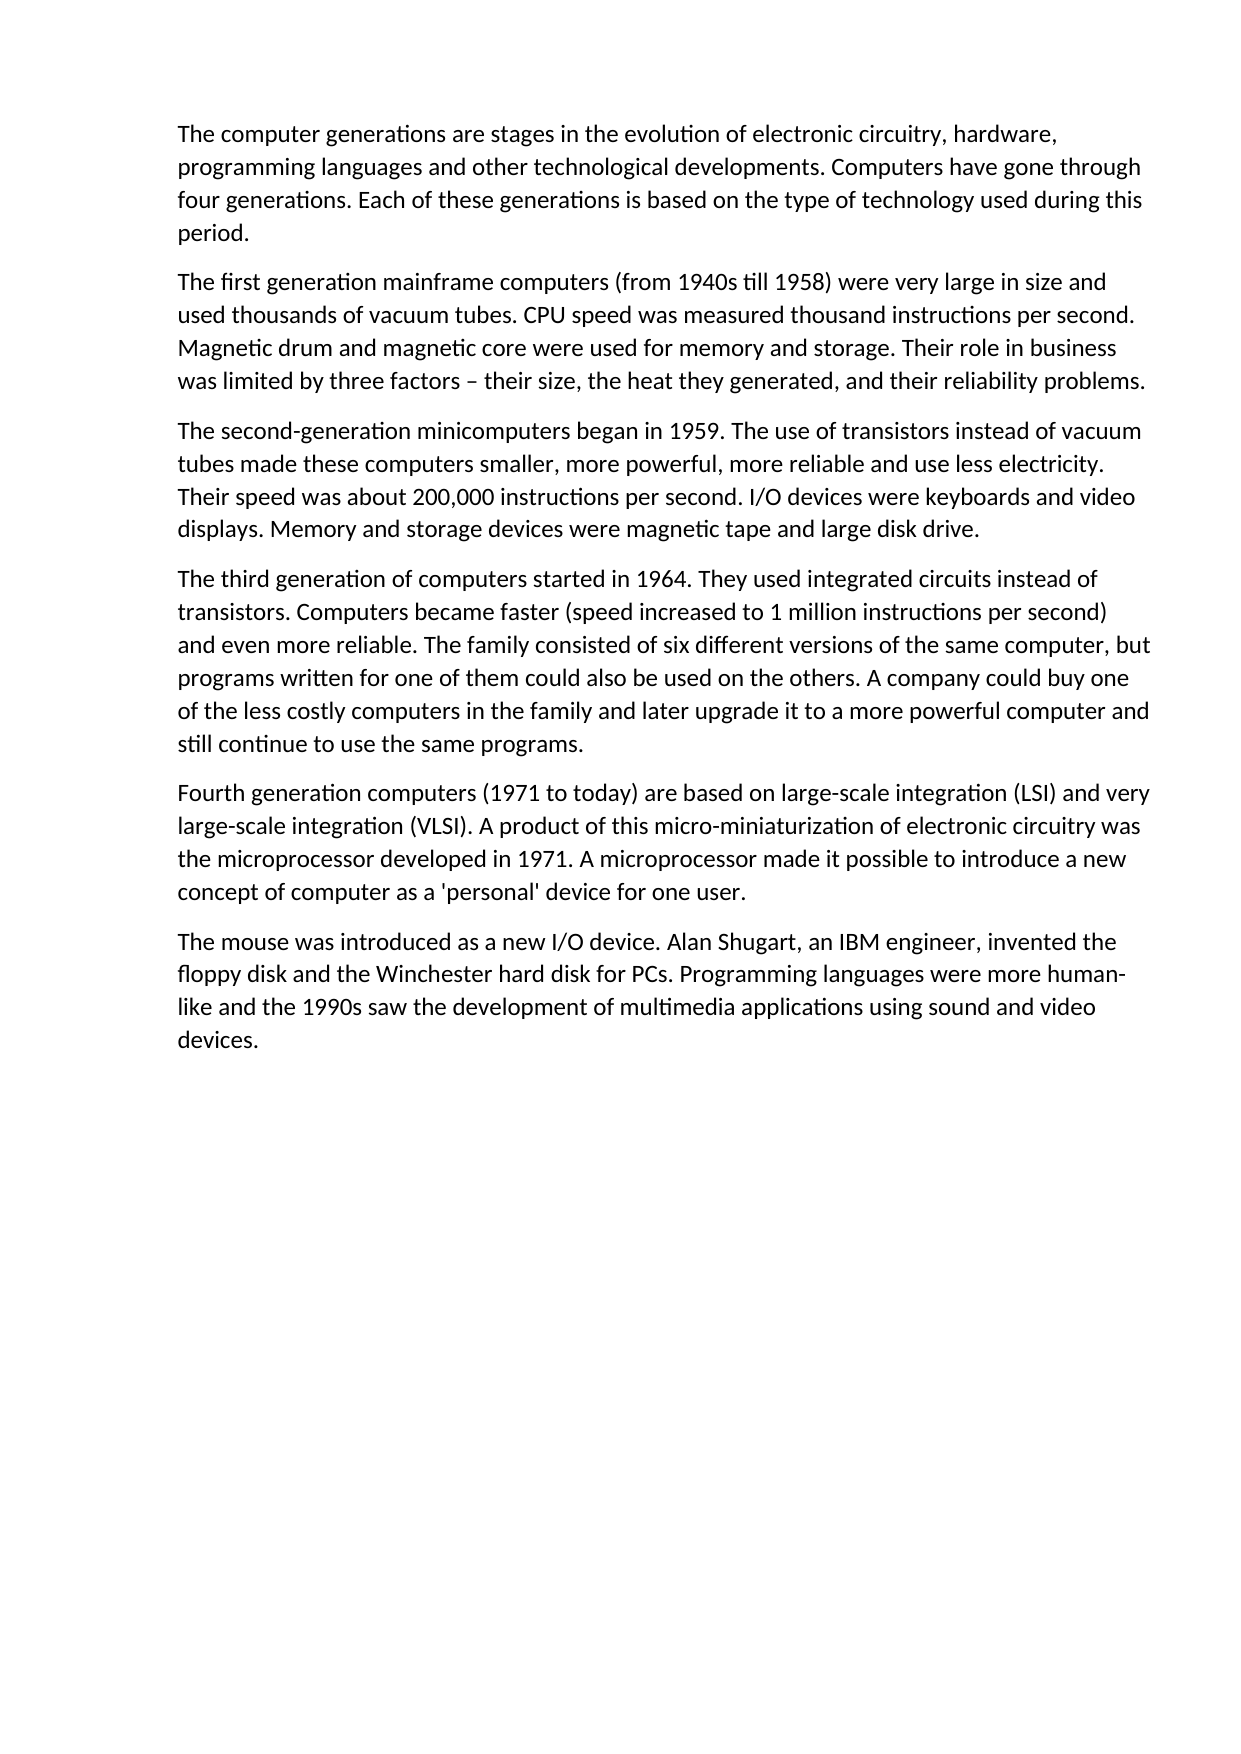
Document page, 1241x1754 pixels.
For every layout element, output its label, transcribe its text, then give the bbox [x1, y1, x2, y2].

text The mouse was introduced as a new I/O device. Alan Shugart, an IBM engineer, invented the floppy disk and the Winchester hard disk for PCs. Programming languages were more human-like and the 1990s saw the development of multimedia applications using sound and video devices. [177, 926, 1152, 1055]
text The second-generation minicomputers began in 1959. The use of transistors instead of vacuum tubes made these computers smaller, more powerful, more reliable and use less electricity. Their speed was about 200,000 instructions per second. I/O devices were keyboards and video displays. Memory and storage devices were magnetic tape and large disk drive. [177, 415, 1152, 544]
text The first generation mainframe computers (from 1940s till 1958) were very large in size and used thousands of vacuum tubes. CPU speed was measured thousand instructions per second. Magnetic drum and magnetic core were used for memory and storage. Their role in business was limited by three factors – their size, the heat they generated, and their reliability problems. [177, 266, 1152, 396]
text The computer generations are stages in the evolution of electronic circuitry, hardware, programming languages and other technological developments. Computers have gone through four generations. Each of these generations is based on the type of technology used during this period. [177, 118, 1152, 247]
text The third generation of computers started in 1964. They used integrated circuits instead of transistors. Computers became faster (speed increased to 1 million instructions per second) and even more reliable. The family consisted of six different versions of the same computer, but programs written for one of them could also be used on the others. A company could buy one of the less costly computers in the family and later upgrade it to a more powerful computer and still continue to use the same programs. [177, 563, 1152, 758]
text Fourth generation computers (1971 to today) are based on large-scale integration (LSI) and very large-scale integration (VLSI). A product of this micro-miniaturization of electronic circuitry was the microprocessor developed in 1971. A microprocessor made it possible to introduce a new concept of computer as a 'personal' device for one user. [177, 777, 1152, 907]
